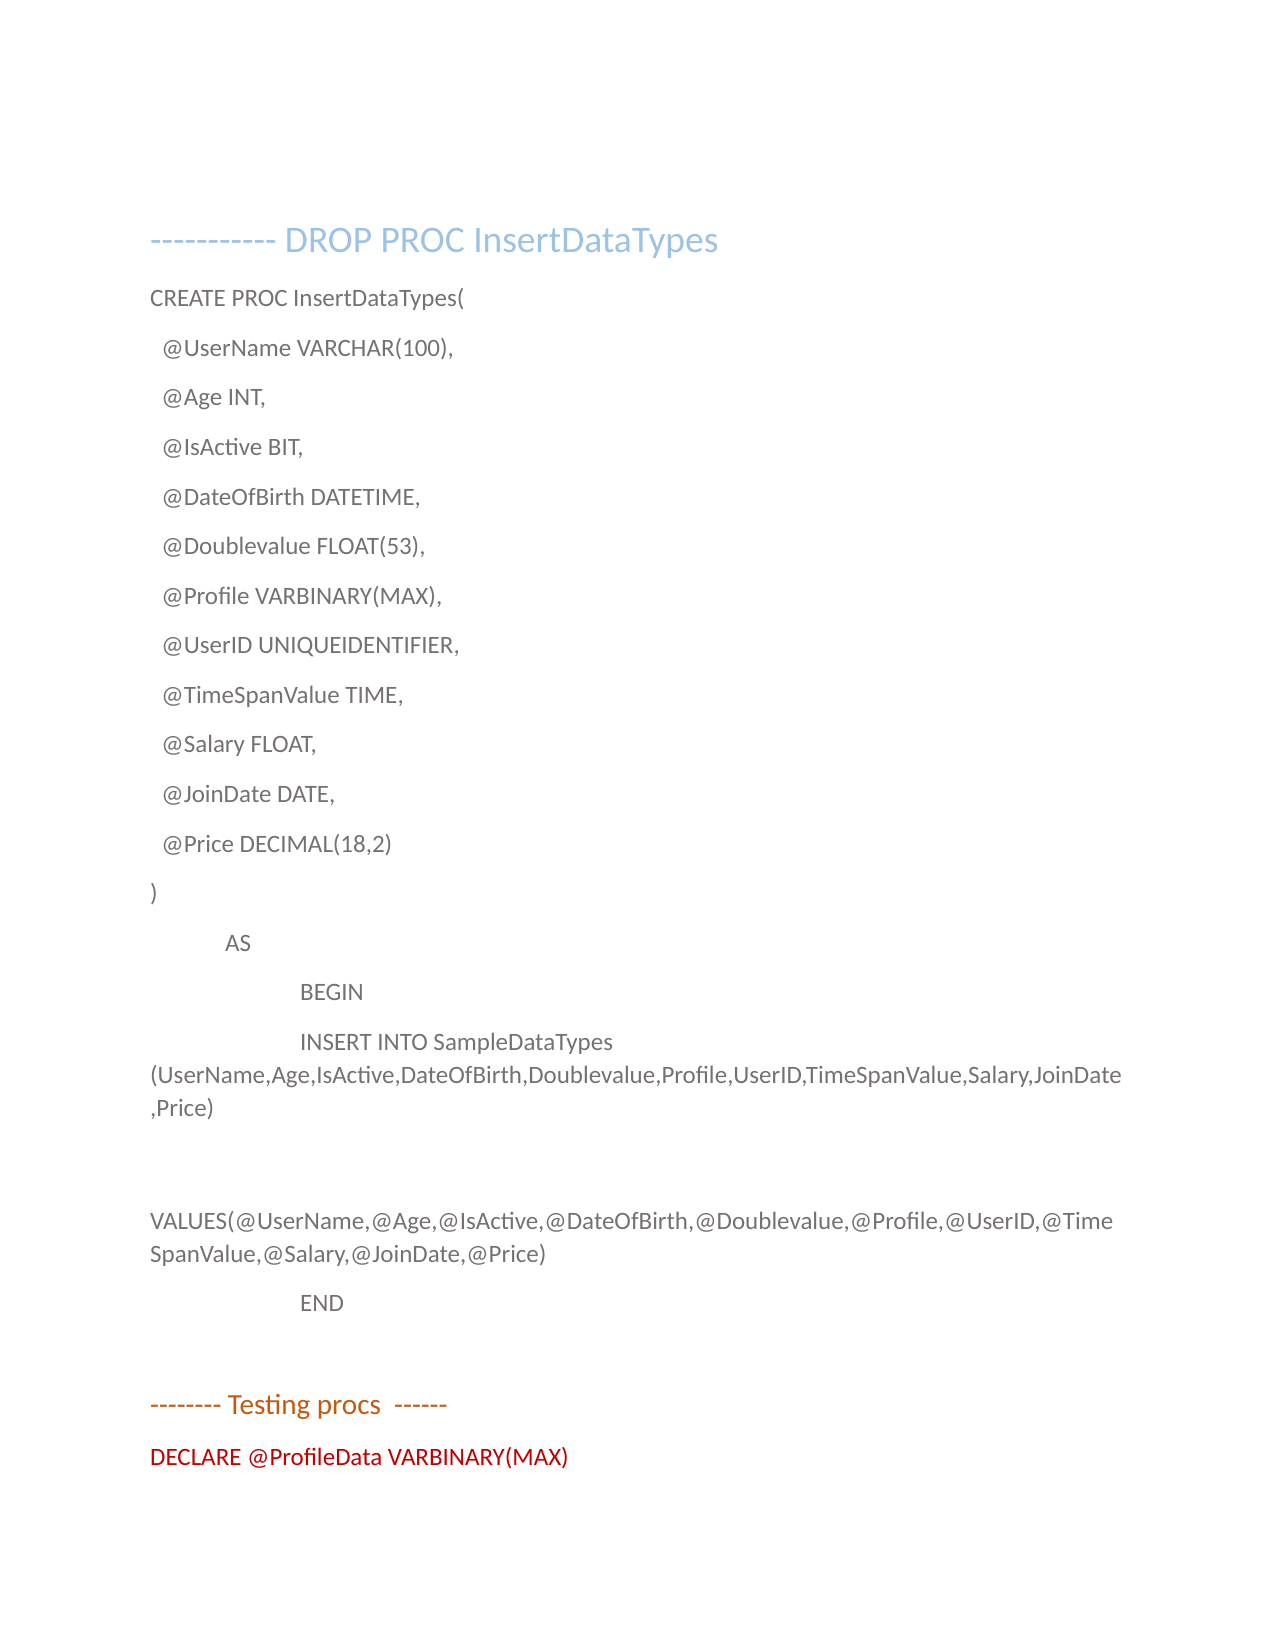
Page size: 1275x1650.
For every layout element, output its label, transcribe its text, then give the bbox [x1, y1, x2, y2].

text ----------- DROP PROC InsertDataTypes [150, 216, 1125, 262]
text DECLARE @ProfileData VARBINARY(MAX) [150, 1442, 1125, 1472]
text @TimeSpanValue TIME, [150, 679, 1125, 709]
text CREATE PROC InsertDataTypes( [150, 282, 1125, 313]
text @Doublevalue FLOAT(53), [150, 530, 1125, 561]
text ) [150, 877, 1125, 908]
text @Profile VARBINARY(MAX), [150, 580, 1125, 610]
text INSERT INTO SampleDataTypes (UserName,Age,IsActive,DateOfBirth,Doublevalue,Profile,UserID,TimeSpanValue,Salary,JoinDate,Price) [150, 1026, 1125, 1122]
text AS [150, 927, 1125, 957]
text VALUES(@UserName,@Age,@IsActive,@DateOfBirth,@Doublevalue,@Profile,@UserID,@TimeSpanValue,@Salary,@JoinDate,@Price) [150, 1141, 1125, 1268]
text @IsActive BIT, [150, 431, 1125, 462]
text @JoinDate DATE, [150, 778, 1125, 809]
text @Price DECIMAL(18,2) [150, 828, 1125, 858]
text @Salary FLOAT, [150, 728, 1125, 759]
text @UserName VARCHAR(100), [150, 332, 1125, 362]
text END [150, 1287, 1125, 1318]
text @Age INT, [150, 381, 1125, 412]
text BEGIN [150, 976, 1125, 1007]
text @UserID UNIQUEIDENTIFIER, [150, 629, 1125, 660]
text @DateOfBirth DATETIME, [150, 481, 1125, 511]
text -------- Testing procs ------ [150, 1386, 1125, 1422]
